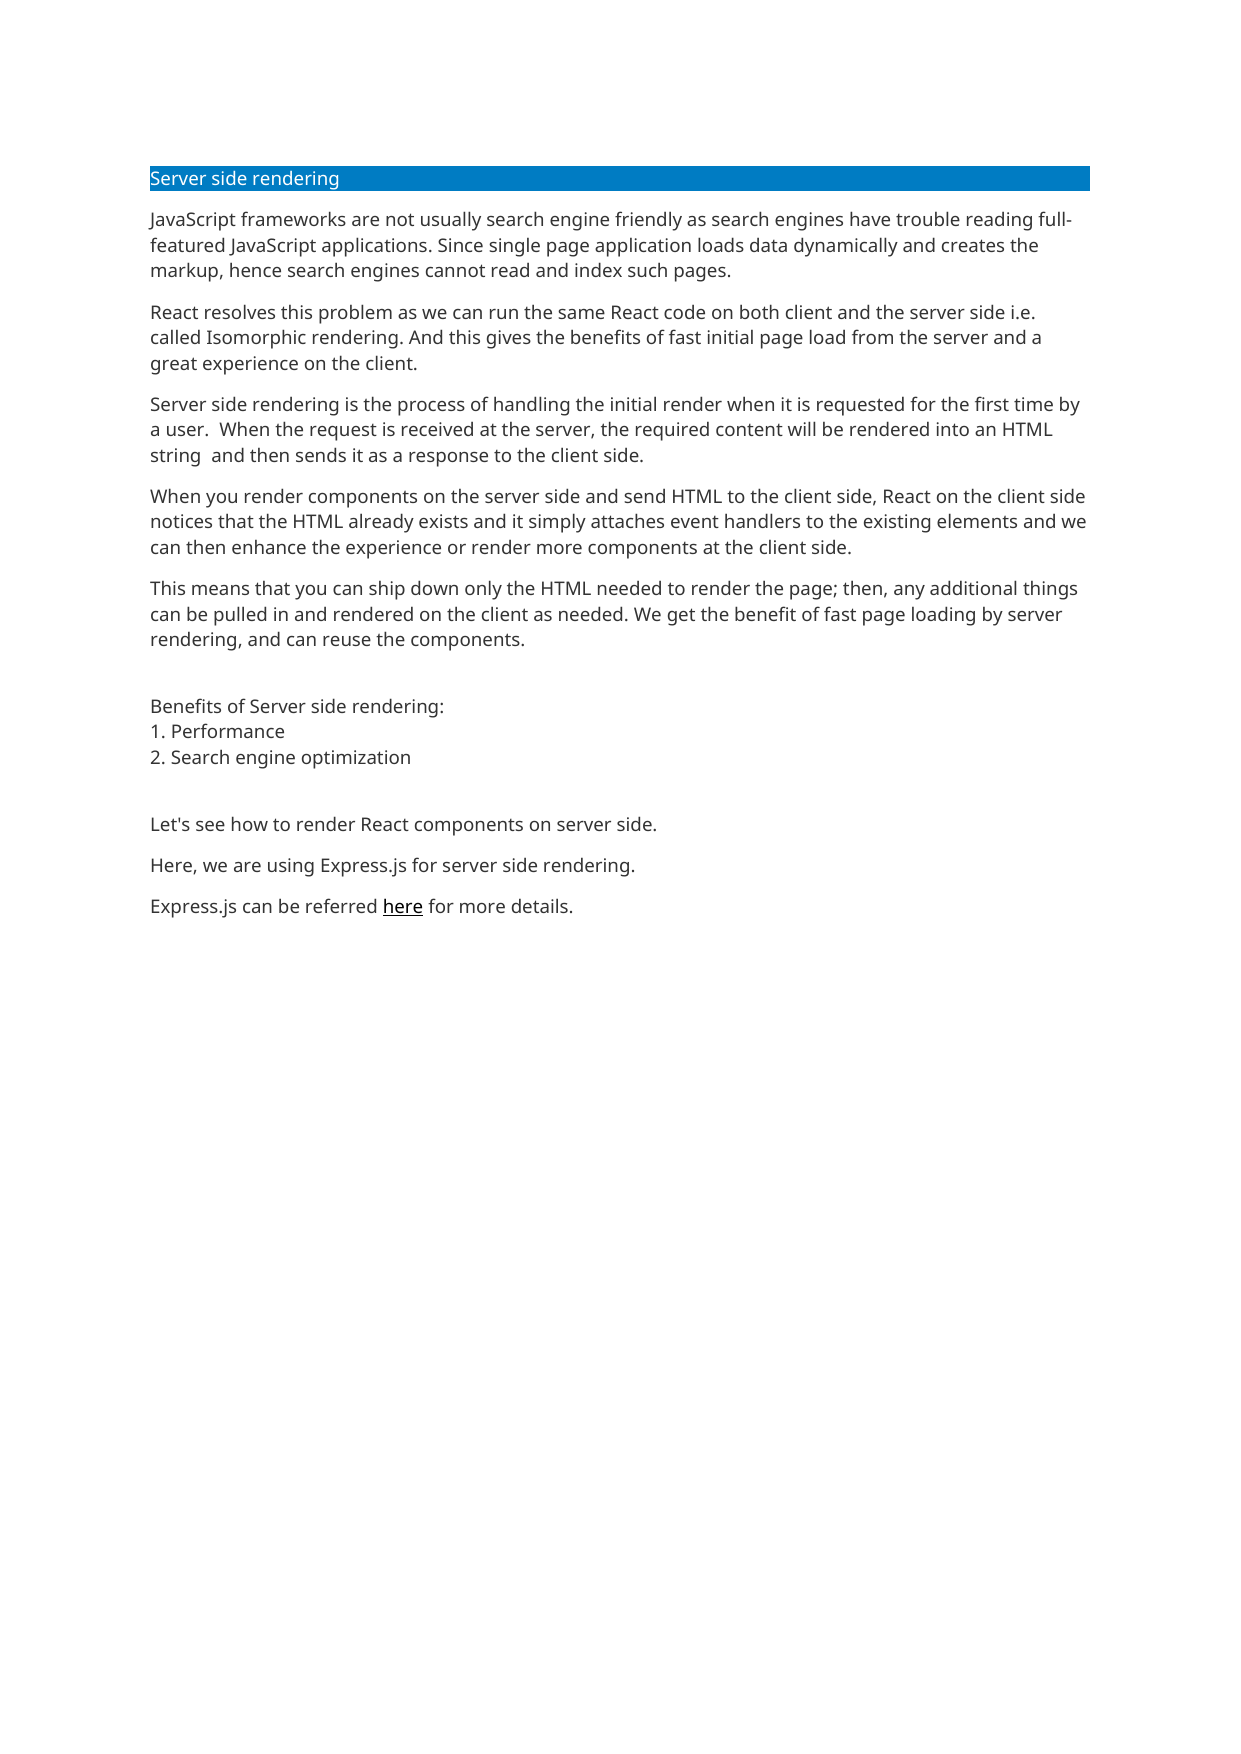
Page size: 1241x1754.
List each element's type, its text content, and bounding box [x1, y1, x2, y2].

text Benefits of Server side rendering: 1. Performance 2. Search engine optimization [150, 668, 1090, 770]
text Let's see how to render React components on server side. [150, 785, 1090, 836]
text This means that you can ship down only the HTML needed to render the page; then, any additional things can be pulled in and rendered on the client as needed. We get the benefit of fast page loading by server rendering, and can reuse the components. [150, 576, 1090, 652]
text Server side rendering is the process of handling the initial render when it is requested for the first time by a user. When the request is received at the server, the required content will be rendered into an HTML string and then sends it as a response to the client side. [150, 391, 1090, 468]
text Here, we are using Express.js for server side rendering. [150, 852, 1090, 878]
text React resolves this problem as we can run the same React code on both client and the server side i.e. called Isomorphic rendering. And this gives the benefits of fast initial page load from the server and a great experience on the client. [150, 299, 1090, 376]
text JavaScript frameworks are not usually search engine friendly as search engines have trouble reading full-featured JavaScript applications. Since single page application loads data dynamically and creates the markup, hence search engines cannot read and index such pages. [150, 207, 1090, 283]
text When you render components on the server side and send HTML to the client side, React on the client side notices that the HTML already exists and it simply attaches event handlers to the existing elements and we can then enhance the experience or render more components at the client side. [150, 483, 1090, 560]
text Express.js can be referred here for more details. [150, 893, 1090, 919]
subtitle Server side rendering [150, 166, 1090, 191]
